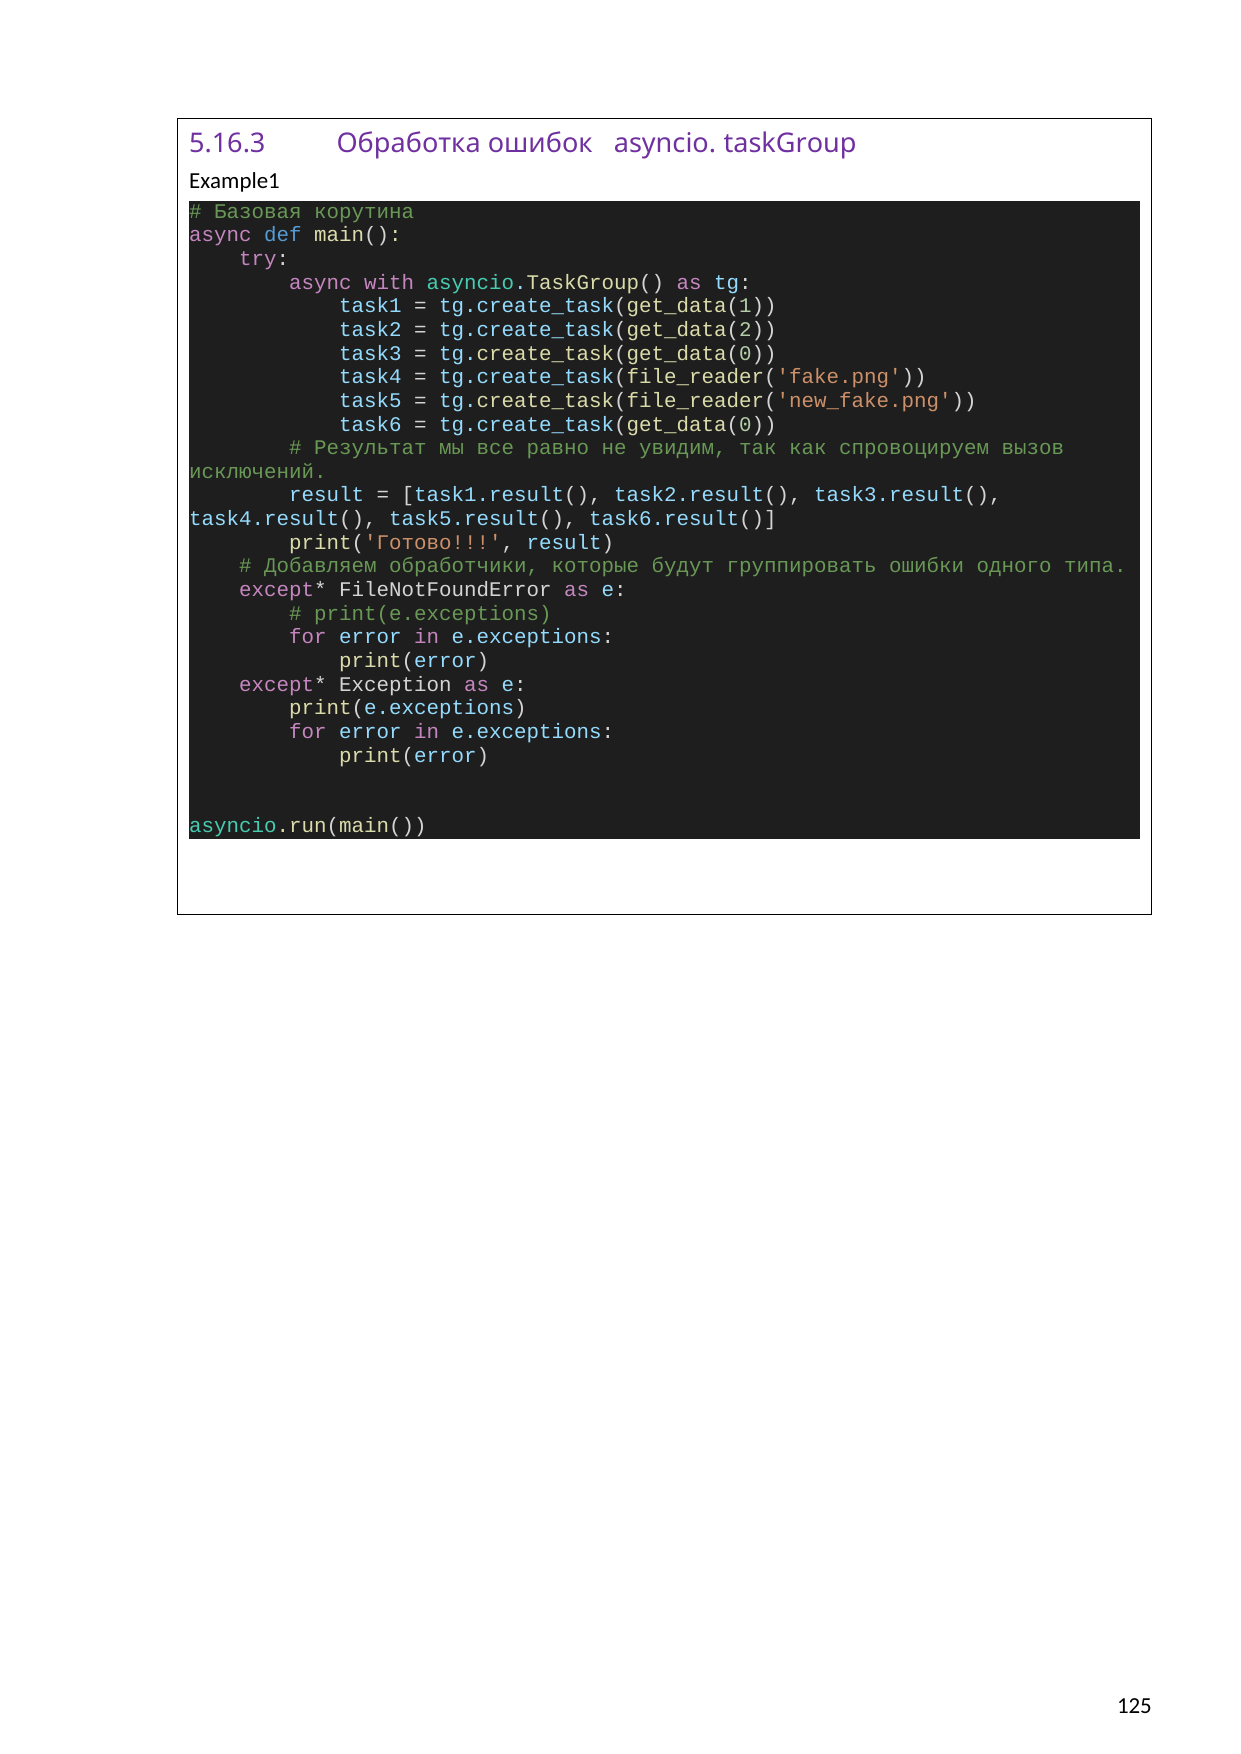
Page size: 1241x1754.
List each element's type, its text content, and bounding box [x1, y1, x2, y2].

table_cell Обработка ошибок asyncio. taskGroup Example1 # Базовая корутина async def main(): try: async with asyncio.TaskGroup() as tg: task1 = tg.create_task(get_data(1)) task2 = tg.create_task(get_data(2)) task3 = tg.create_task(get_data(0)) task4 = tg.create_task(file_reader('fake.png')) task5 = tg.create_task(file_reader('new_fake.png')) task6 = tg.create_task(get_data(0)) # Результат мы все равно не увидим, так как спровоцируем вызов исключений. result = [task1.result(), task2.result(), task3.result(), task4.result(), task5.result(), task6.result()] print('Готово!!!', result) # Добавляем обработчики, которые будут группировать ошибки одного типа. except* FileNotFoundError as e: # print(e.exceptions) for error in e.exceptions: print(error) except* Exception as e: print(e.exceptions) for error in e.exceptions: print(error) asyncio.run(main()) [178, 119, 1151, 914]
